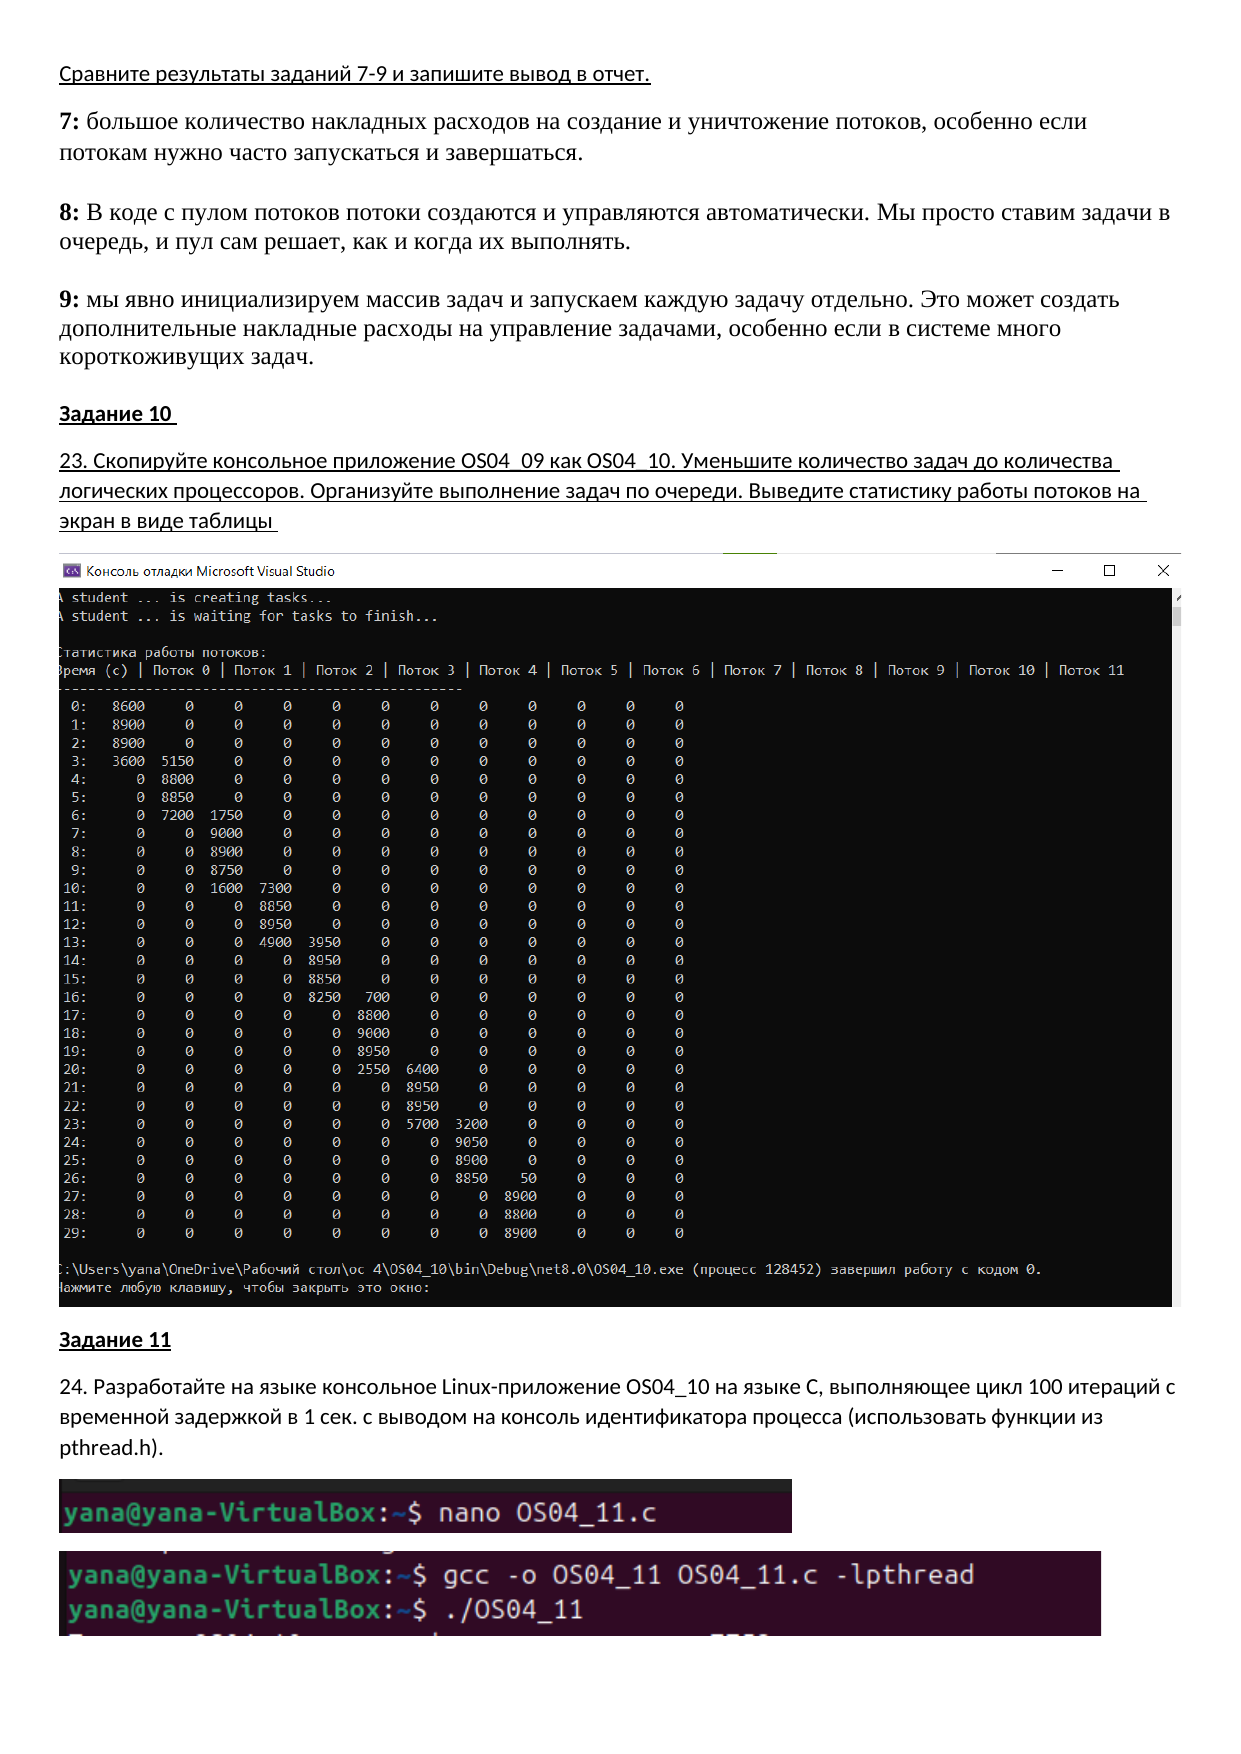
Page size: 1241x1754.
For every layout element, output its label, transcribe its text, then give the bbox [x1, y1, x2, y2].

text Задание 10 [59, 399, 1181, 427]
picture [59, 1551, 1102, 1636]
text 8: В коде с пулом потоков потоки создаются и управляются автоматически. Мы просто ставим задачи в очередь, и пул сам решает, как и когда их выполнять. [59, 197, 1181, 255]
text 9: мы явно инициализируем массив задач и запускаем каждую задачу отдельно. Это может создать дополнительные накладные расходы на управление задачами, особенно если в системе много короткоживущих задач. [59, 284, 1181, 370]
text Сравните результаты заданий 7-9 и запишите вывод в отчет. [59, 59, 1181, 87]
text 7: большое количество накладных расходов на создание и уничтожение потоков, особенно если потокам нужно часто запускаться и завершаться. [59, 106, 1181, 166]
picture [59, 553, 1182, 1307]
text Задание 11 [59, 1325, 1181, 1353]
text 23. Скопируйте консольное приложение OS04_09 как OS04_10. Уменьшите количество задач до количества логических процессоров. Организуйте выполнение задач по очереди. Выведите статистику работы потоков на экран в виде таблицы [59, 446, 1181, 534]
text 24. Разработайте на языке консольное Linux-приложение OS04_10 на языке С, выполняющее цикл 100 итераций с временной задержкой в 1 сек. с выводом на консоль идентификатора процесса (использовать функции из pthread.h). [59, 1372, 1181, 1461]
picture [59, 1479, 792, 1533]
